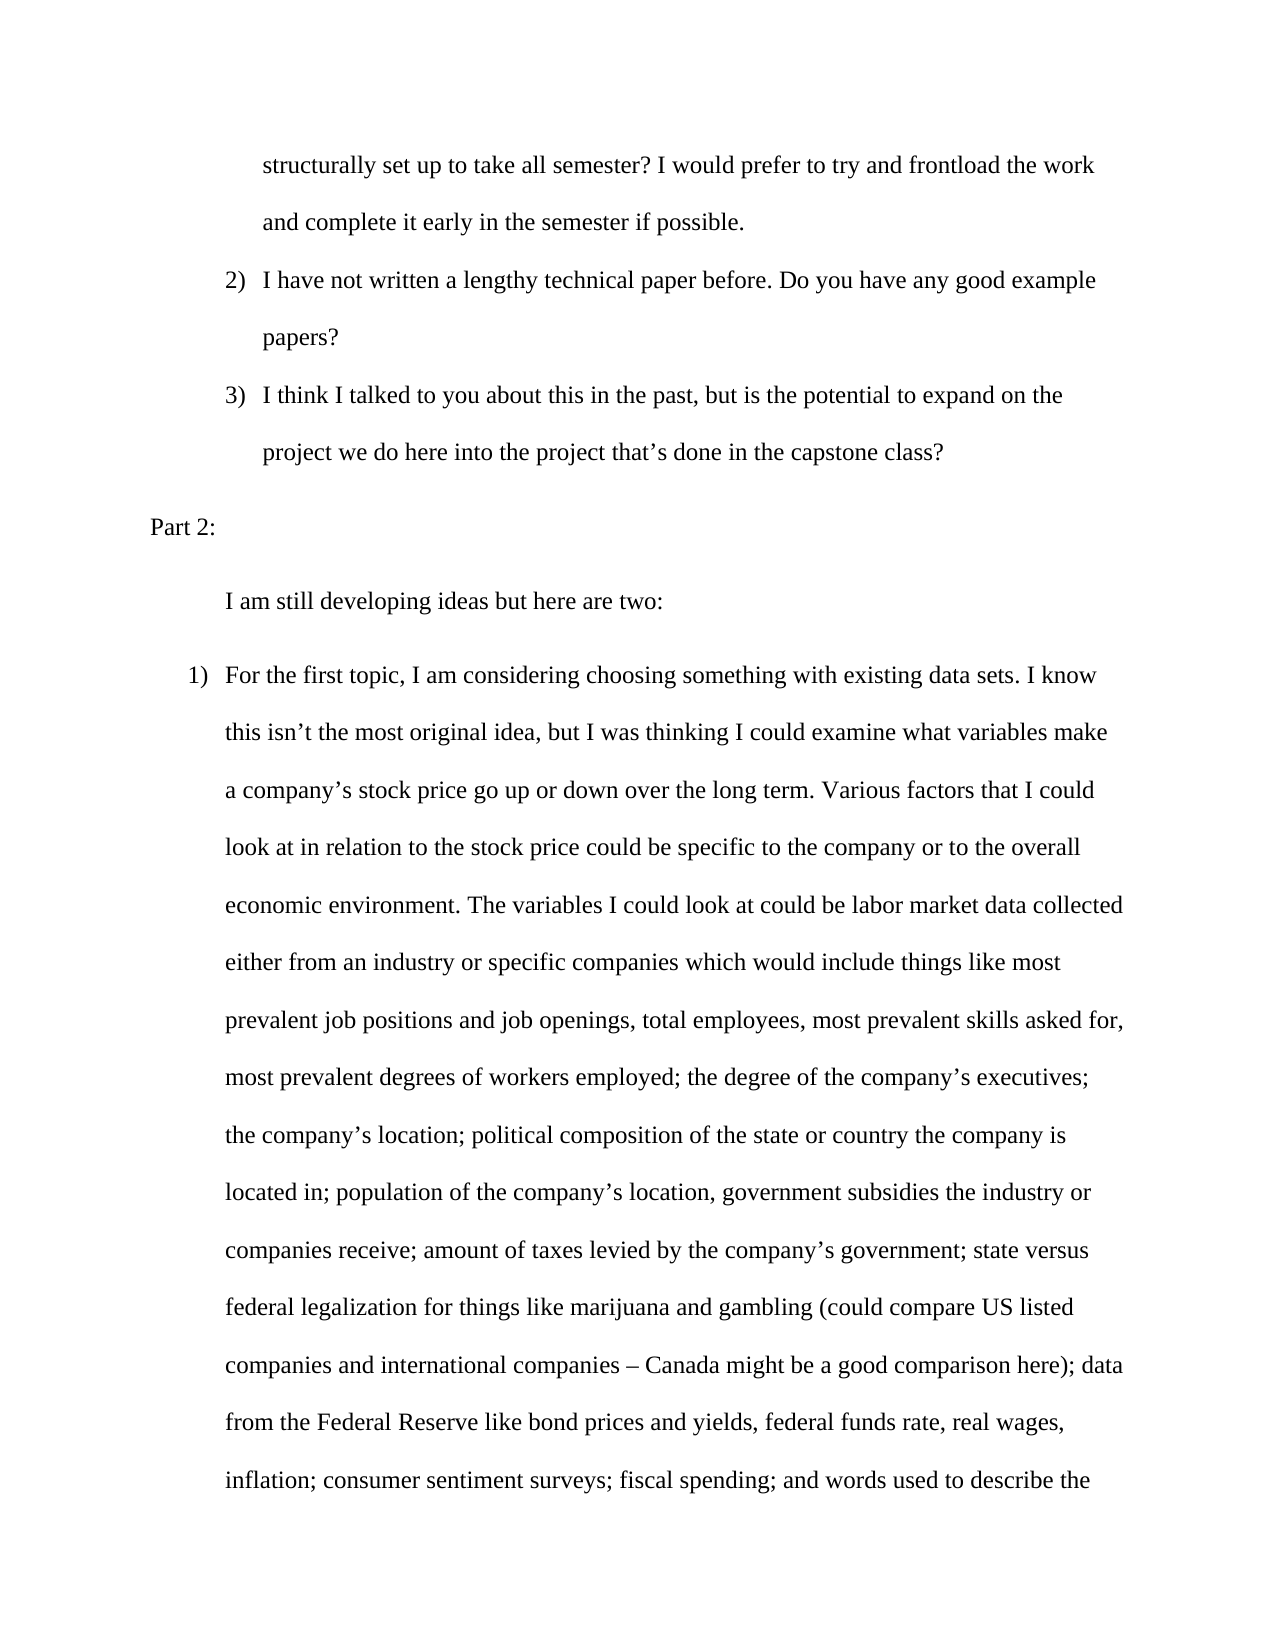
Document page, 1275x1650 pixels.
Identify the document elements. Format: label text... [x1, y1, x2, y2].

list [225, 150, 1125, 236]
list I have not written a lengthy technical paper before. Do you have any good example papers? [225, 265, 1125, 351]
text I am still developing ideas but here are two: [150, 586, 1125, 614]
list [187, 660, 1125, 1494]
list I think I talked to you about this in the past, but is the potential to expand on the project we do here into the project that’s done in the capstone class? [225, 380, 1125, 466]
text Part 2: [150, 512, 1125, 540]
